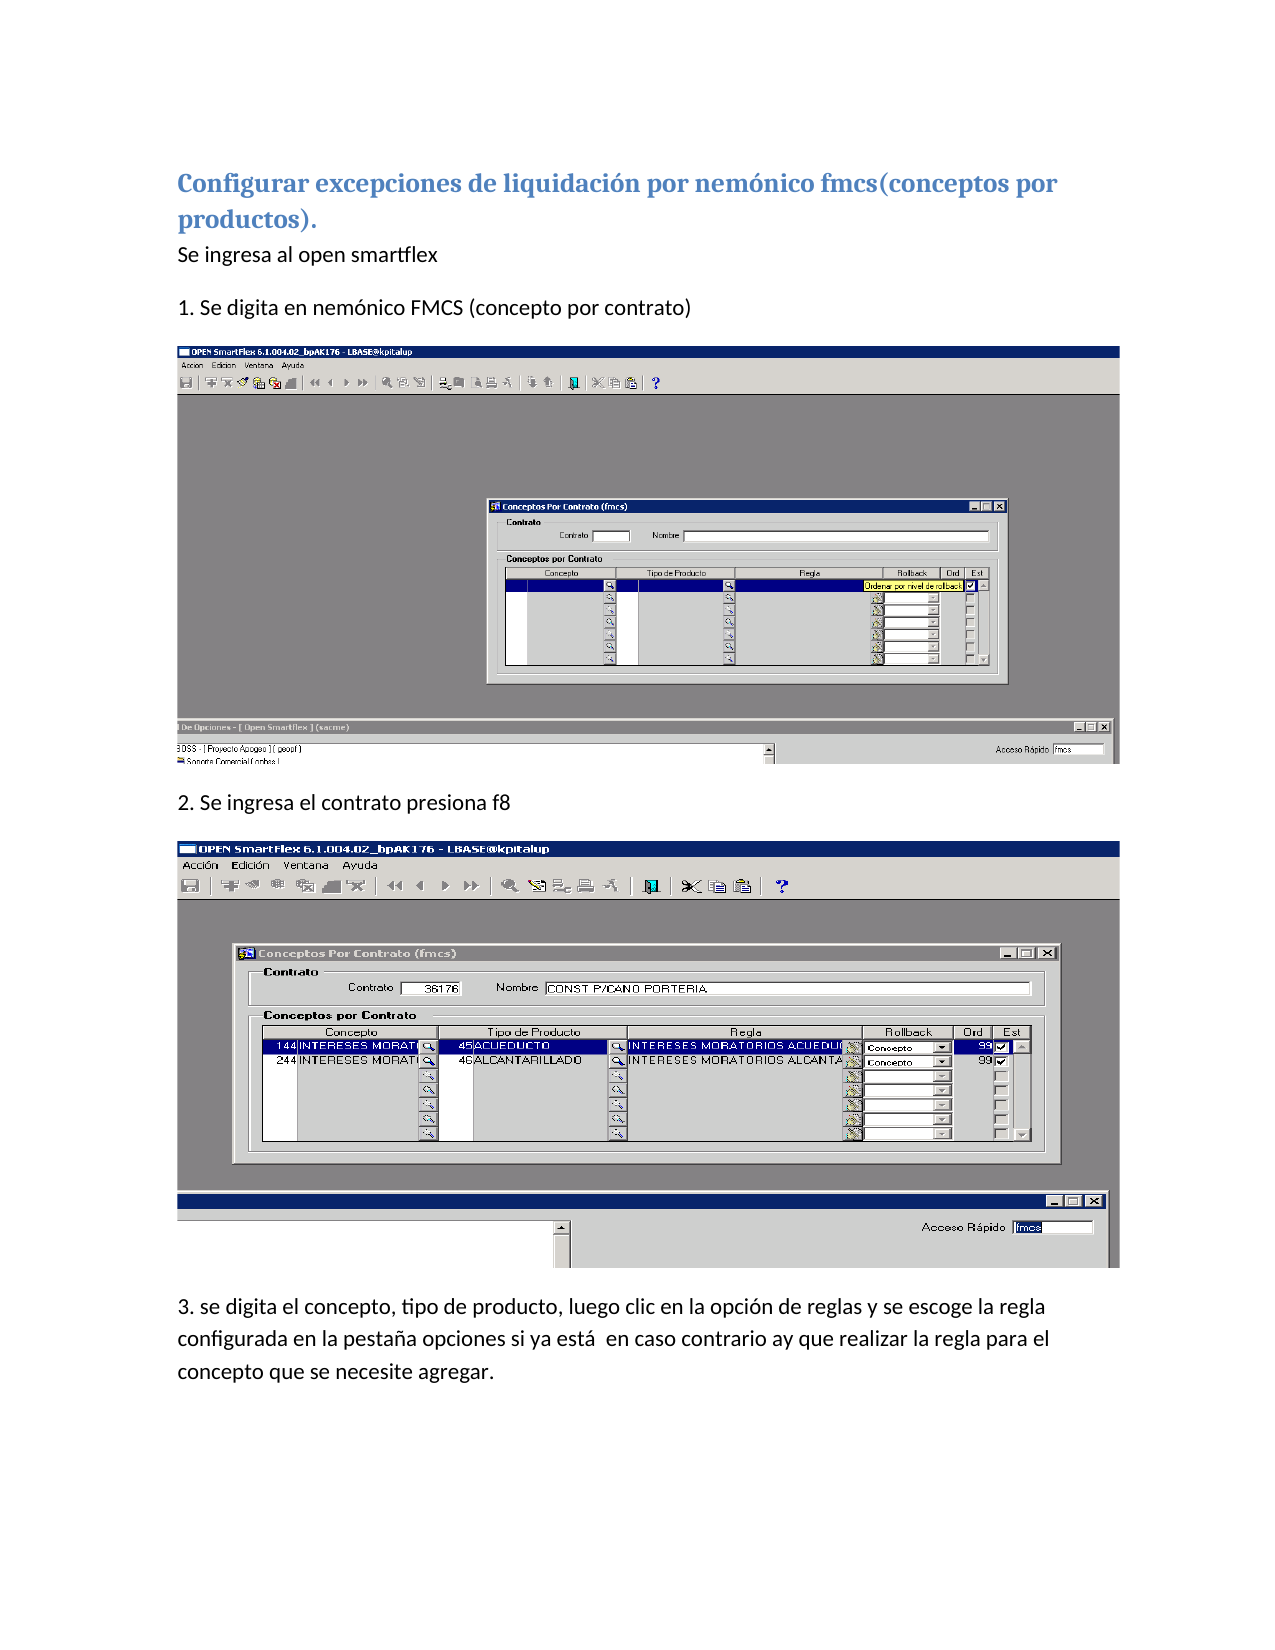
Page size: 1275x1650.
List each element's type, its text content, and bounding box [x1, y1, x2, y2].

text 1. Se digita en nemónico FMCS (concepto por contrato) [177, 293, 1098, 321]
subtitle Configurar excepciones de liquidación por nemónico fmcs(conceptos por productos). [177, 168, 1098, 235]
text 3. se digita el concepto, tipo de producto, luego clic en la opción de reglas y se escoge la regla configurada en la pestaña opciones si ya está en caso contrario ay que realizar la regla para el concepto que se necesite agregar. [177, 1292, 1098, 1385]
picture [177, 841, 1120, 1268]
text Se ingresa al open smartflex [177, 240, 1098, 268]
text 2. Se ingresa el contrato presiona f8 [177, 788, 1098, 816]
picture [177, 346, 1120, 764]
